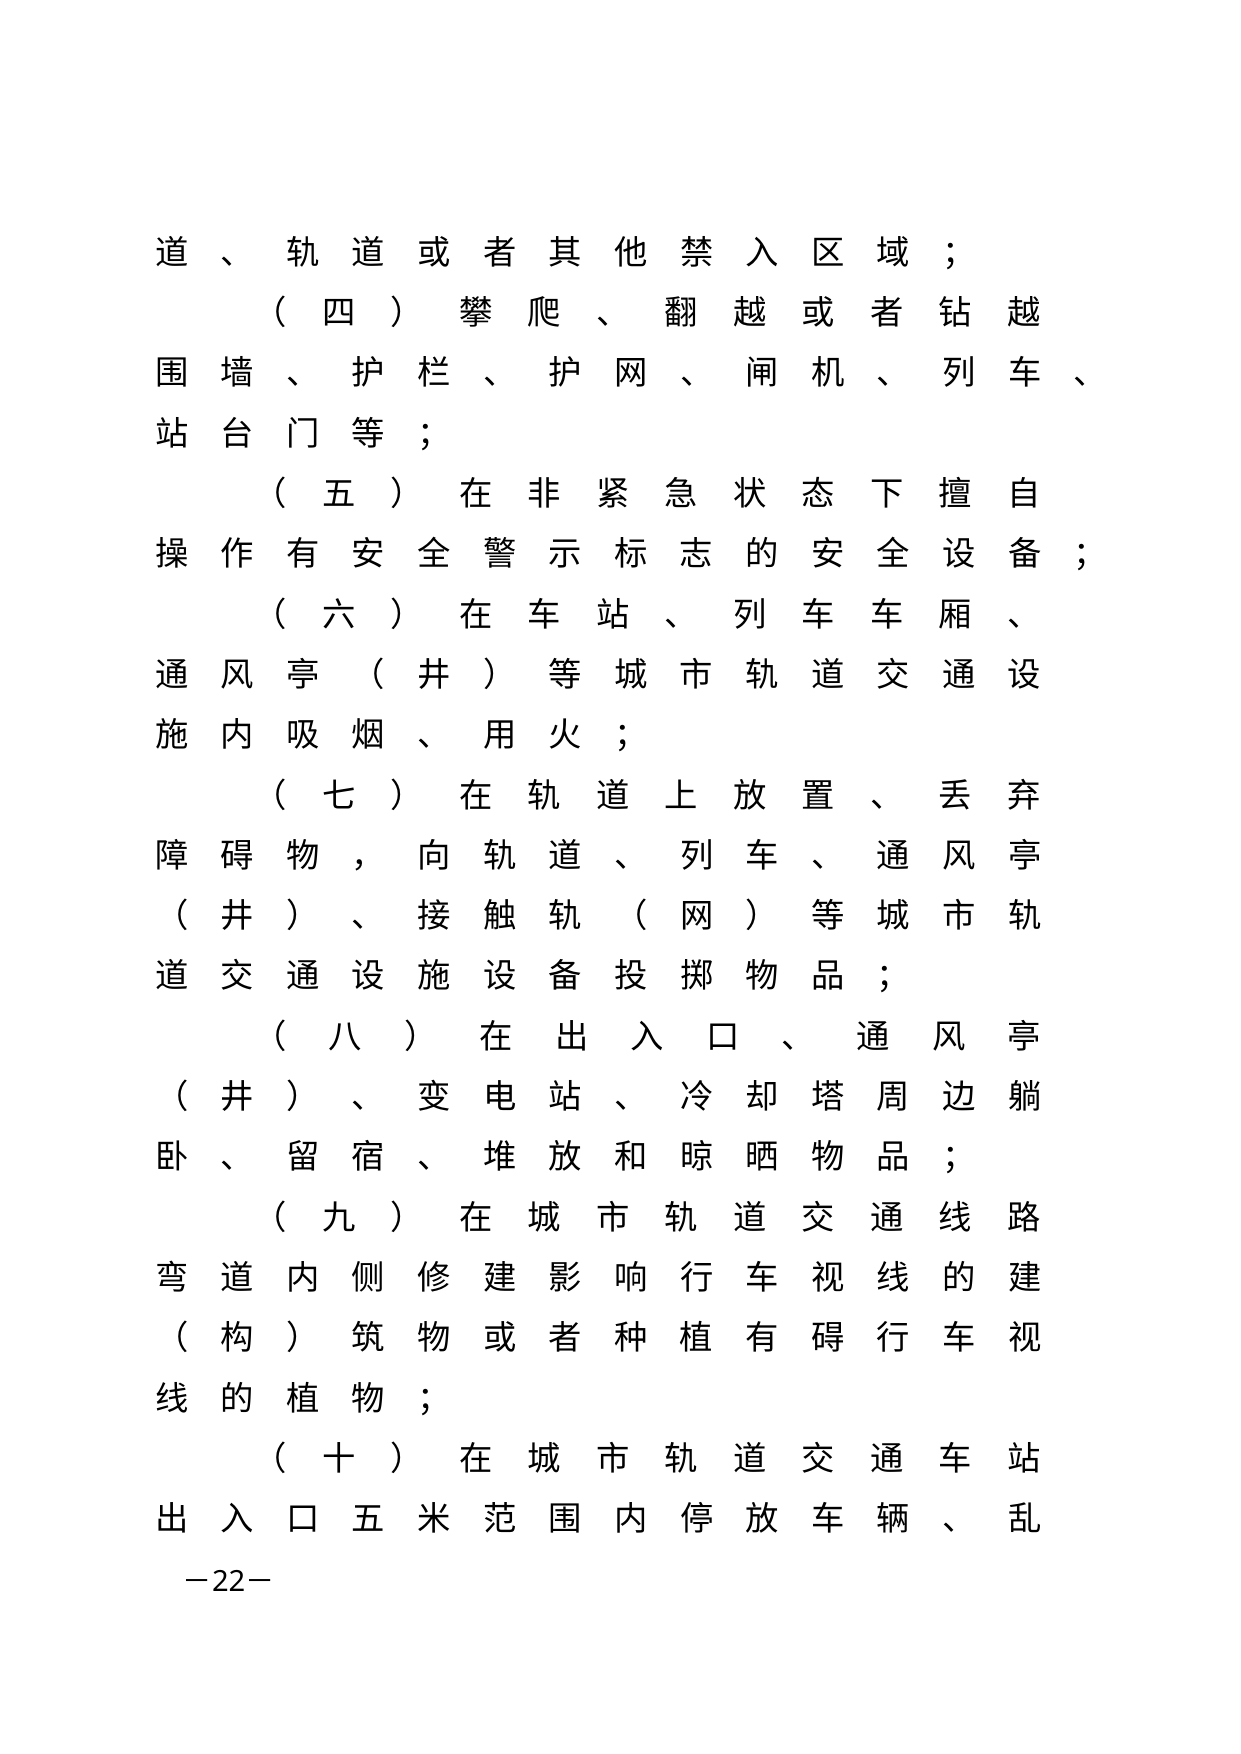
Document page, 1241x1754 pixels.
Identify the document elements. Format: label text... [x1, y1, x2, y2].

text （八）在出入口、通风亭（井）、变电站、冷却塔周边躺卧、留宿、堆放和晾晒物品； [155, 1003, 1073, 1184]
text （十）在城市轨道交通车站出入口五米范围内停放车辆、乱设摊点等，妨碍乘客通行和救援疏散； [155, 1426, 1073, 1546]
text （四）攀爬、翻越或者钻越围墙、护栏、护网、闸机、列车、站台门等； [155, 280, 1073, 461]
text （七）在轨道上放置、丢弃障碍物，向轨道、列车、通风亭（井）、接触轨（网）等城市轨道交通设施设备投掷物品； [155, 762, 1073, 1003]
text （三）擅自进入驾驶室、隧道、轨道或者其他禁入区域； [155, 219, 1073, 280]
text （六）在车站、列车车厢、通风亭（井）等城市轨道交通设施内吸烟、用火； [155, 581, 1073, 762]
text （九）在城市轨道交通线路弯道内侧修建影响行车视线的建（构）筑物或者种植有碍行车视线的植物； [155, 1184, 1073, 1426]
text （五）在非紧急状态下擅自操作有安全警示标志的安全设备； [155, 461, 1073, 581]
